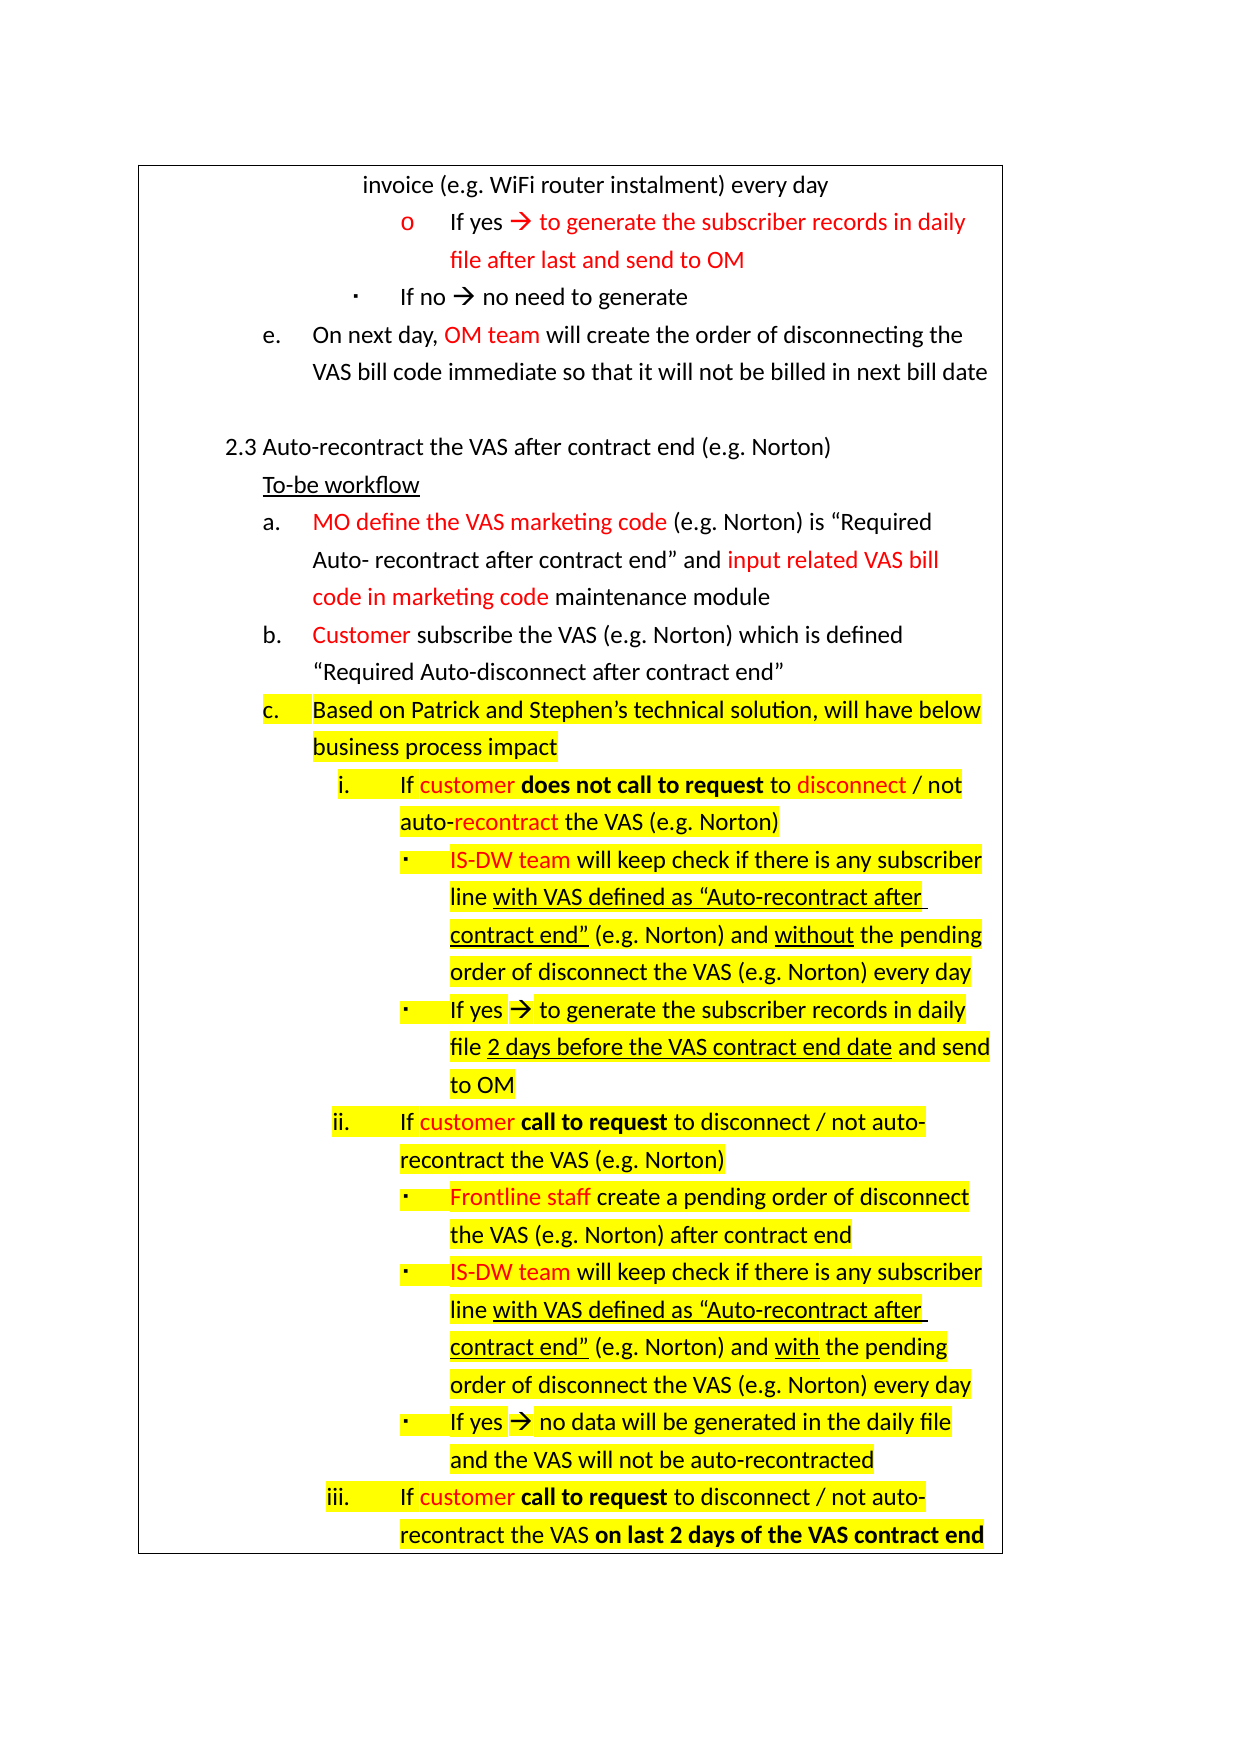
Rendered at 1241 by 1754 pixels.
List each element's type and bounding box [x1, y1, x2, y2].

table_cell [139, 166, 1002, 1553]
